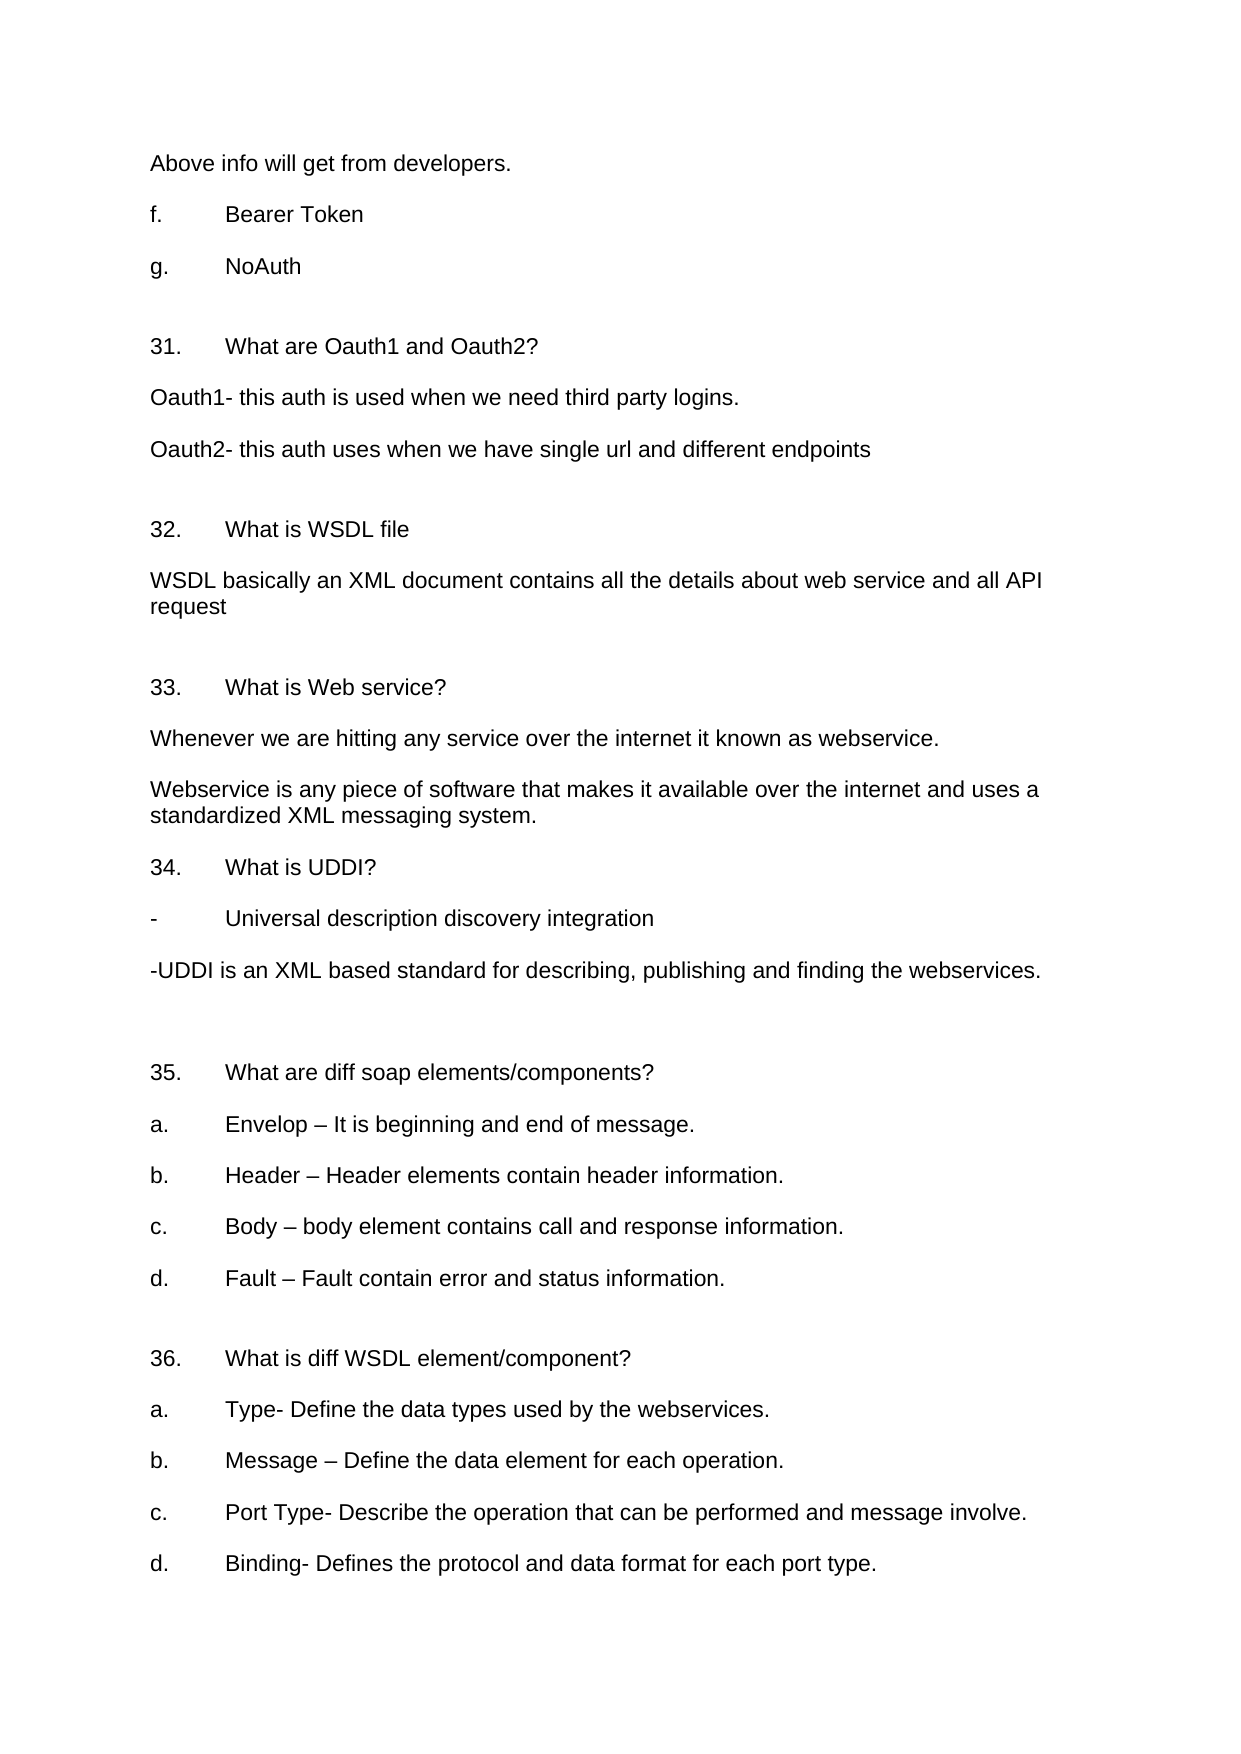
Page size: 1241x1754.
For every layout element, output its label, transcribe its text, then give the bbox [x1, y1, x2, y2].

text Oauth1- this auth is used when we need third party logins. [150, 384, 1090, 411]
text a. Type- Define the data types used by the webservices. [150, 1396, 1090, 1422]
text Oauth2- this auth uses when we have single url and different endpoints [150, 436, 1090, 462]
text b. Header – Header elements contain header information. [150, 1162, 1090, 1188]
text d. Fault – Fault contain error and status information. [150, 1265, 1090, 1291]
text 32. What is WSDL file [150, 516, 1090, 542]
text f. Bearer Token [150, 201, 1090, 228]
text a. Envelop – It is beginning and end of message. [150, 1111, 1090, 1137]
text WSDL basically an XML document contains all the details about web service and all API request [150, 567, 1090, 620]
text 34. What is UDDI? [150, 854, 1090, 880]
text b. Message – Define the data element for each operation. [150, 1447, 1090, 1474]
text Whenever we are hitting any service over the internet it known as webservice. [150, 725, 1090, 751]
text d. Binding- Defines the protocol and data format for each port type. [150, 1550, 1090, 1577]
text 35. What are diff soap elements/components? [150, 1059, 1090, 1086]
text 36. What is diff WSDL element/component? [150, 1345, 1090, 1371]
text - Universal description discovery integration [150, 905, 1090, 932]
text 31. What are Oauth1 and Oauth2? [150, 333, 1090, 359]
text -UDDI is an XML based standard for describing, publishing and finding the webservices. [150, 957, 1090, 983]
text 33. What is Web service? [150, 673, 1090, 700]
text c. Port Type- Describe the operation that can be performed and message involve. [150, 1499, 1090, 1525]
text g. NoAuth [150, 253, 1090, 279]
text c. Body – body element contains call and response information. [150, 1213, 1090, 1240]
text Webservice is any piece of software that makes it available over the internet and uses a standardized XML messaging system. [150, 776, 1090, 829]
text Above info will get from developers. [150, 150, 1090, 176]
